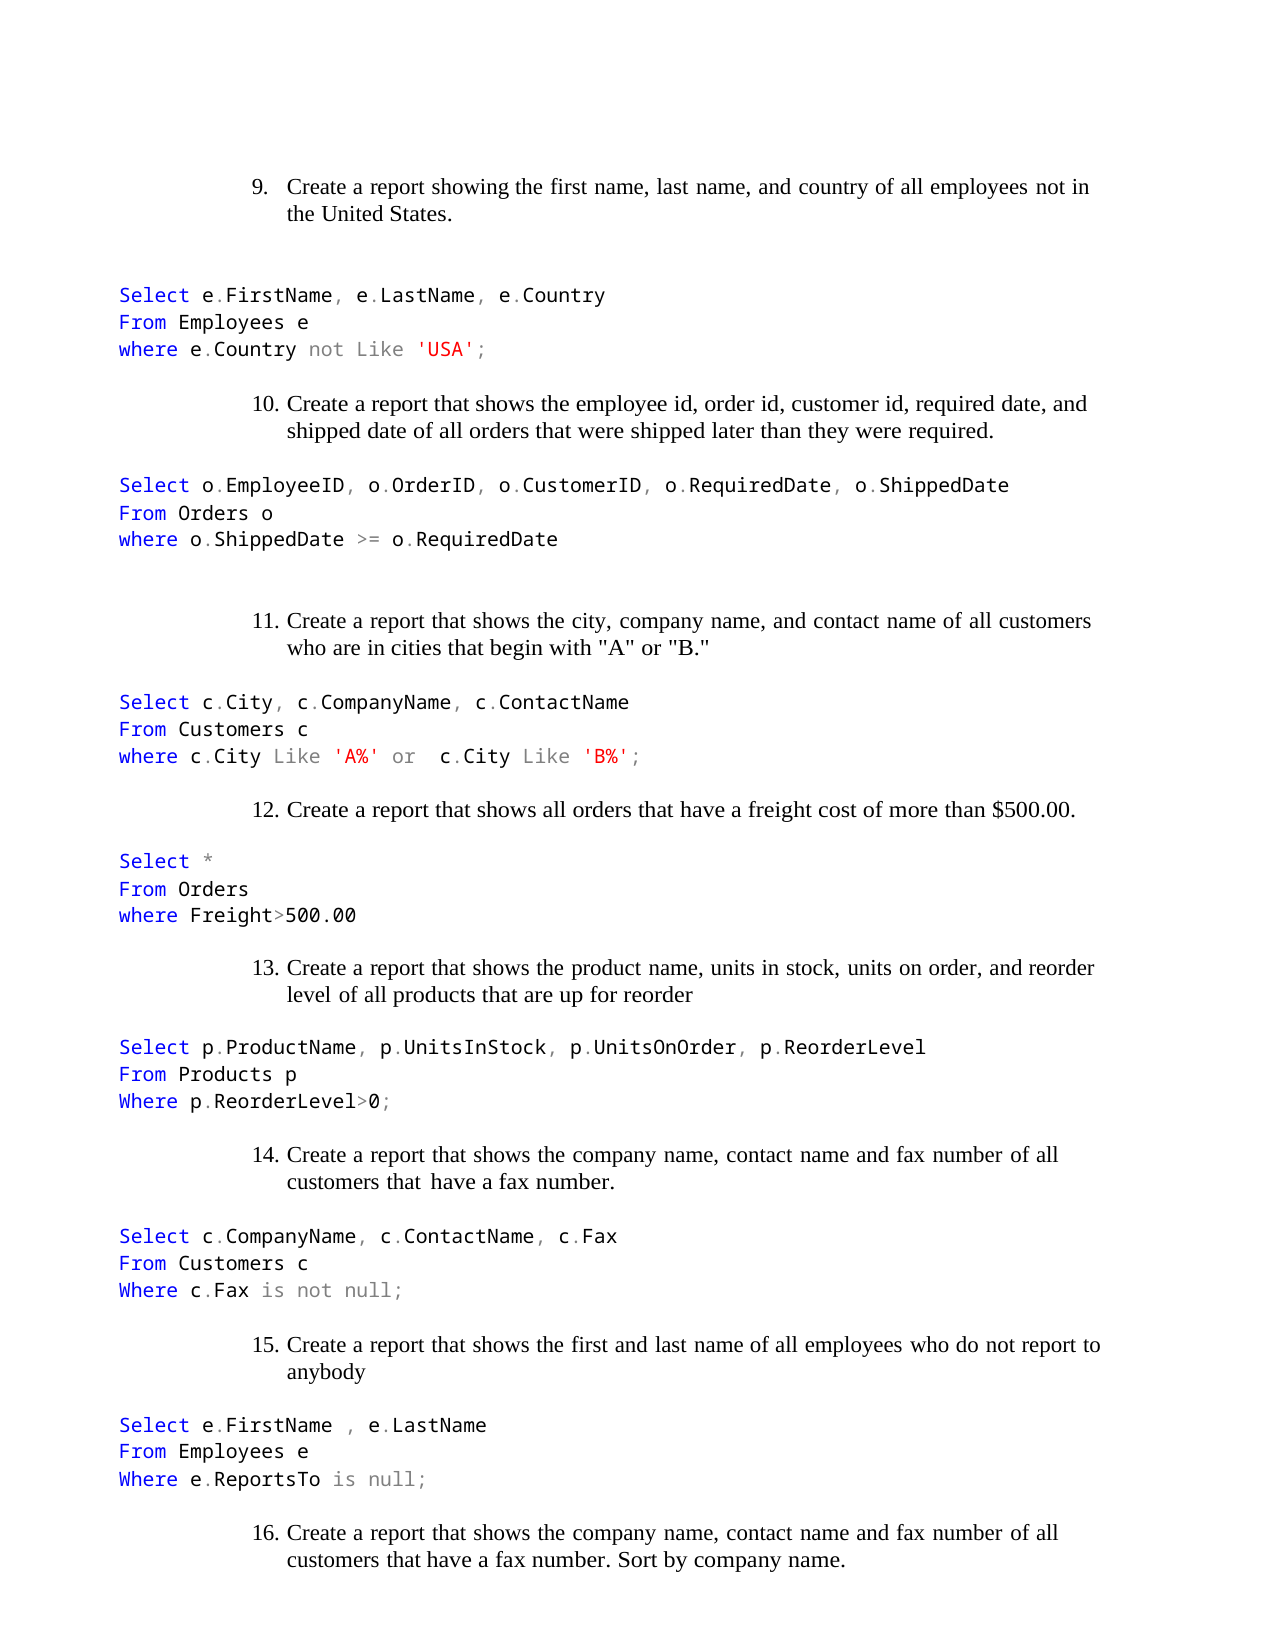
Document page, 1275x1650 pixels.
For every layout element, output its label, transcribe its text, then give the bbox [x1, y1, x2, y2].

text Select p.ProductName, p.UnitsInStock, p.UnitsOnOrder, p.ReorderLevel [119, 1033, 1158, 1060]
text where c.City Like 'A%' or c.City Like 'B%'; [119, 742, 1112, 769]
text where Freight>500.00 [119, 902, 1158, 929]
list Create a report showing the first name, last name, and country of all employees not in the United States. [252, 173, 1108, 226]
text Select c.City, c.CompanyName, c.ContactName [119, 688, 1158, 715]
text Where c.Fax is not null; [119, 1277, 1115, 1304]
list Create a report that shows the product name, units in stock, units on order, and reorder level of all products that are up for reorder [252, 954, 1117, 1007]
text Select e.FirstName , e.LastName [119, 1411, 1158, 1438]
text Select c.CompanyName, c.ContactName, c.Fax [119, 1222, 1158, 1249]
list Create a report that shows the company name, contact name and fax number of all customers that have a fax number. [252, 1141, 1115, 1194]
list Create a report that shows the company name, contact name and fax number of all customers that have a fax number. Sort by company name. [252, 1519, 1115, 1572]
text From Products p [119, 1060, 1158, 1087]
list Create a report that shows the city, company name, and contact name of all customers who are in cities that begin with "A" or "B." [252, 607, 1112, 660]
text where o.ShippedDate >= o.RequiredDate [119, 526, 1158, 553]
list Create a report that shows the first and last name of all employees who do not report to anybody [252, 1332, 1158, 1384]
text From Orders [119, 875, 1158, 902]
text where e.Country not Like 'USA'; [119, 336, 1108, 363]
text From Orders o [119, 499, 1158, 526]
text From Employees e [119, 1438, 1158, 1465]
text Select e.FirstName, e.LastName, e.Country [119, 282, 1158, 308]
text Where p.ReorderLevel>0; [119, 1087, 1117, 1114]
text Select o.EmployeeID, o.OrderID, o.CustomerID, o.RequiredDate, o.ShippedDate [119, 472, 1158, 499]
list Create a report that shows the employee id, order id, customer id, required date, and shipped date of all orders that were shipped later than they were required. [252, 391, 1137, 444]
list Create a report that shows all orders that have a freight cost of more than $500.00. [252, 797, 1158, 822]
text Where e.ReportsTo is null; [119, 1465, 1158, 1492]
text From Employees e [119, 308, 1158, 336]
text From Customers c [119, 715, 1158, 742]
text From Customers c [119, 1249, 1158, 1276]
text Select * [119, 848, 1158, 875]
